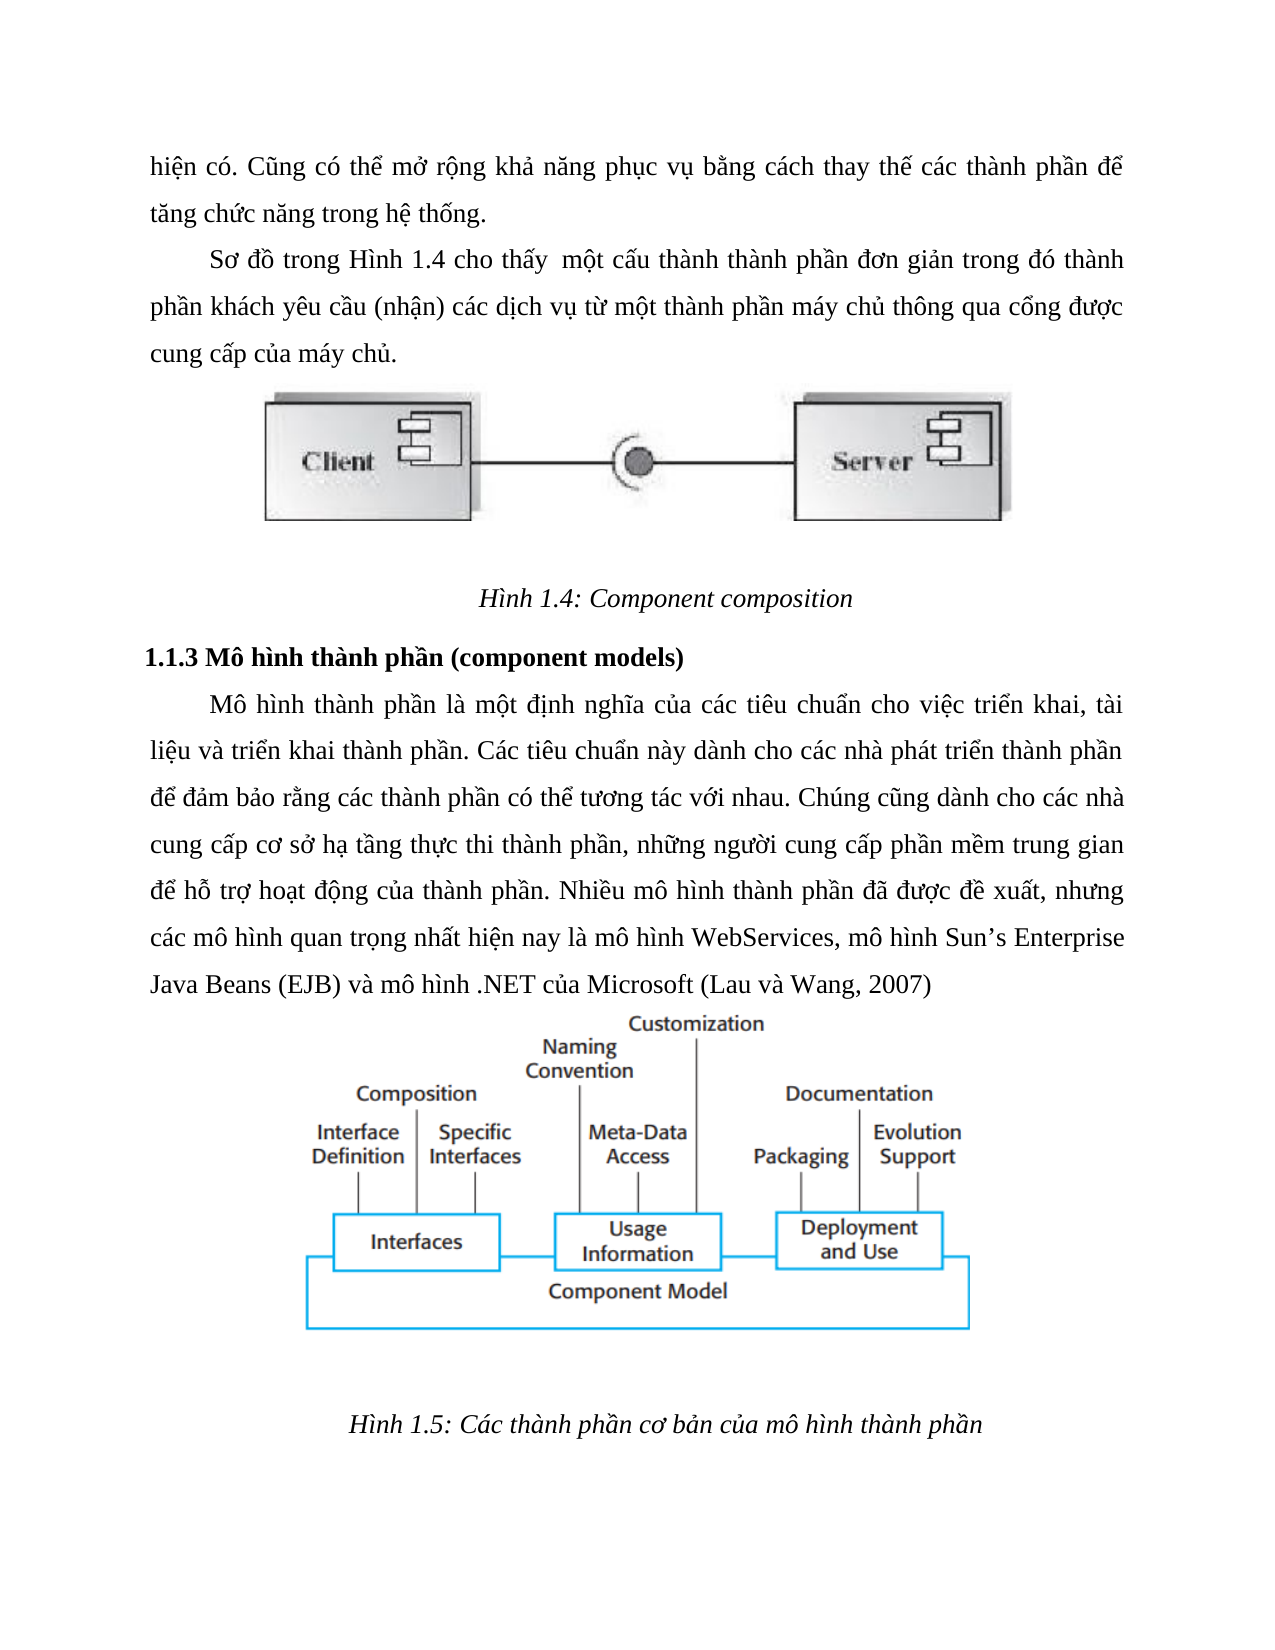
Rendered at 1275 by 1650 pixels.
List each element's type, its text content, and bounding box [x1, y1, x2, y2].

picture [305, 1014, 970, 1331]
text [150, 150, 1125, 228]
text Hình 1.4: Component composition [150, 582, 1125, 613]
picture [262, 383, 1013, 521]
text Mô hình thành phần là một định nghĩa của các tiêu chuẩn cho việc triển khai, tài liệu và triển khai thành phần. Các tiêu chuẩn này dành cho các nhà phát triển thành phần để đảm bảo rằng các thành phần có thể tương tác với nhau. Chúng cũng dành cho các nhà cung cấp cơ sở hạ tầng thực thi thành phần, những người cung cấp phần mềm trung gian để hỗ trợ hoạt động của thành phần. Nhiều mô hình thành phần đã được đề xuất, nhưng các mô hình quan trọng nhất hiện nay là mô hình WebServices, mô hình Sun’s Enterprise Java Beans (EJB) và mô hình .NET của Microsoft (Lau và Wang, 2007) [150, 688, 1125, 999]
text Sơ đồ trong Hình 1.4 cho thấy một cấu thành thành phần đơn giản trong đó thành phần khách yêu cầu (nhận) các dịch vụ từ một thành phần máy chủ thông qua cổng được cung cấp của máy chủ. [150, 243, 1125, 368]
text Hình 1.5: Các thành phần cơ bản của mô hình thành phần [150, 1408, 1125, 1440]
subtitle Mô hình thành phần (component models) [144, 641, 1125, 672]
